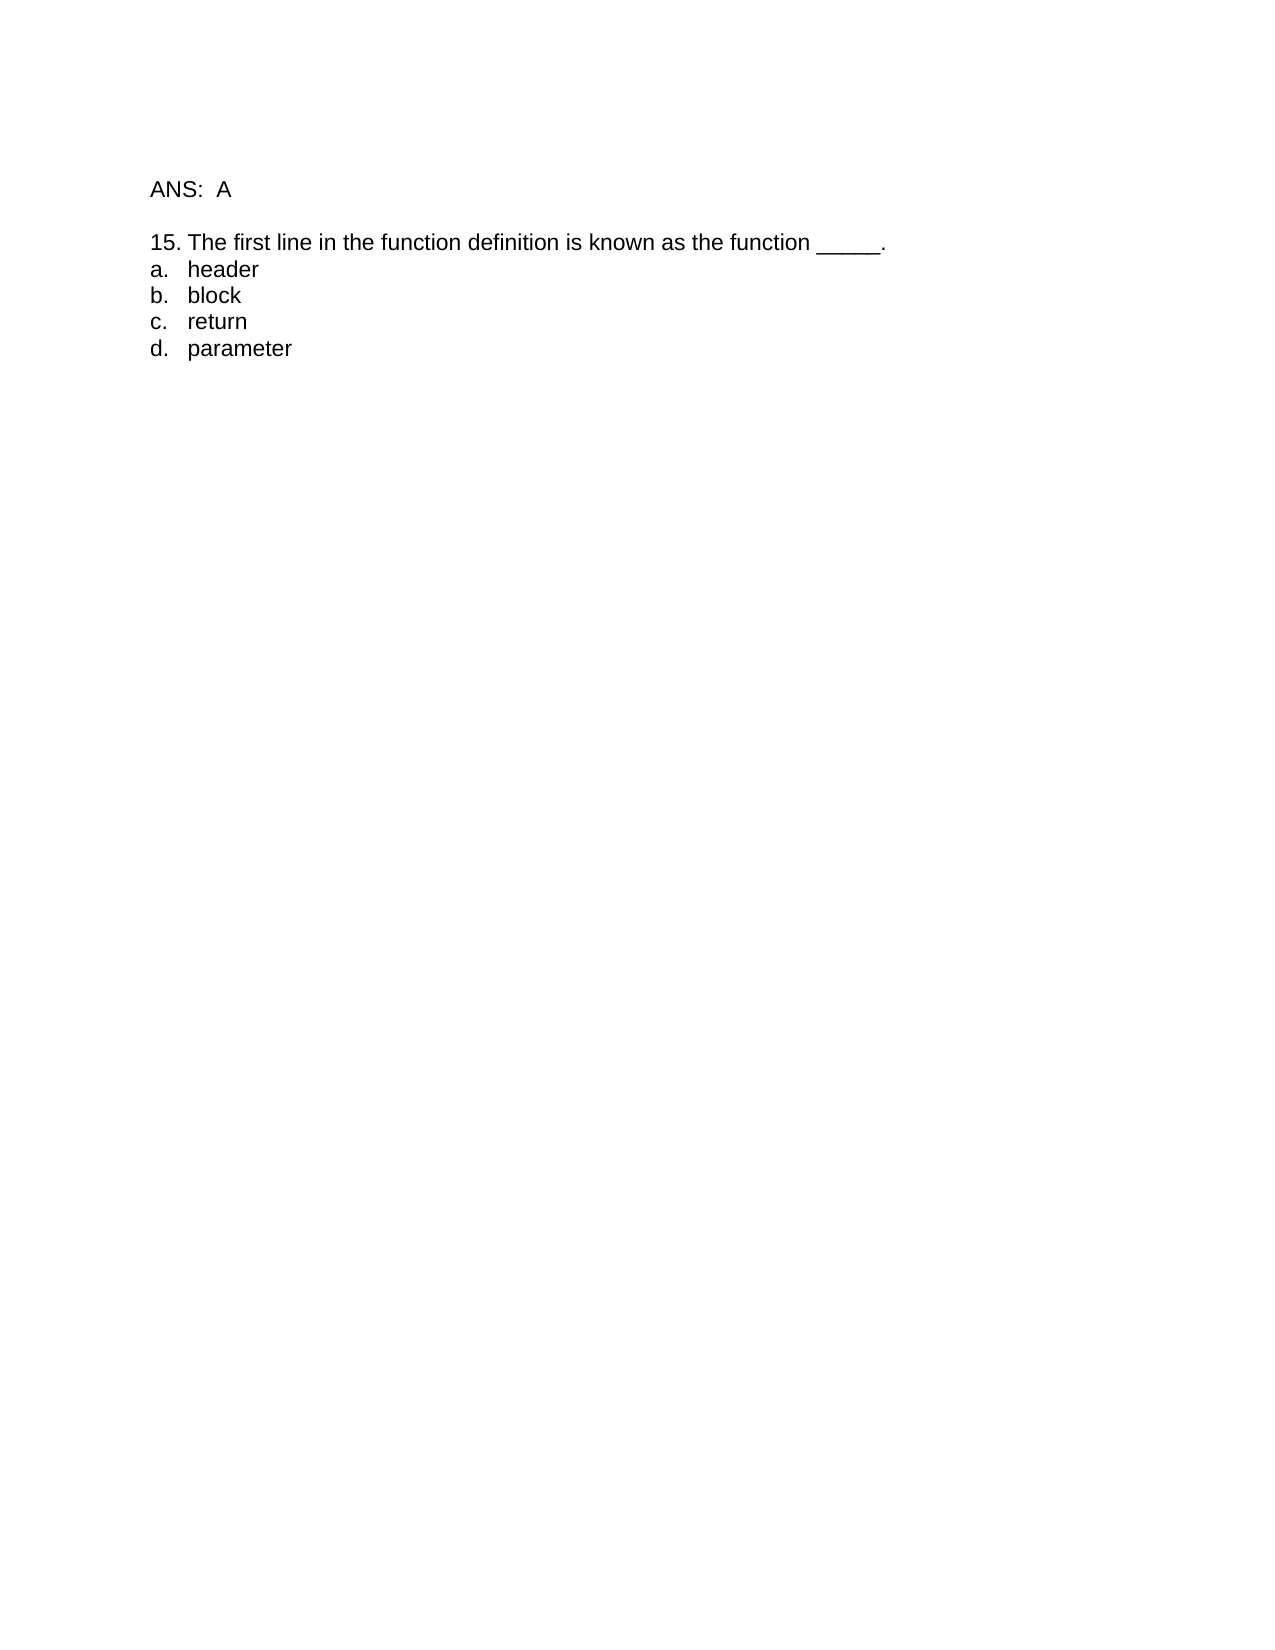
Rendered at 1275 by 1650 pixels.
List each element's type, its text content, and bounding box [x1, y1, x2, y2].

list The first line in the function definition is known as the function _____. [150, 229, 1125, 256]
table_cell b. [145, 282, 183, 308]
table_cell block [183, 282, 1027, 308]
table_cell parameter [183, 335, 1027, 361]
table_cell c. [145, 308, 183, 335]
table_cell return [183, 308, 1027, 335]
table_header a. [145, 256, 183, 282]
text ANS: A [150, 176, 1125, 203]
table_header header [183, 256, 1027, 282]
table_cell d. [145, 335, 183, 361]
